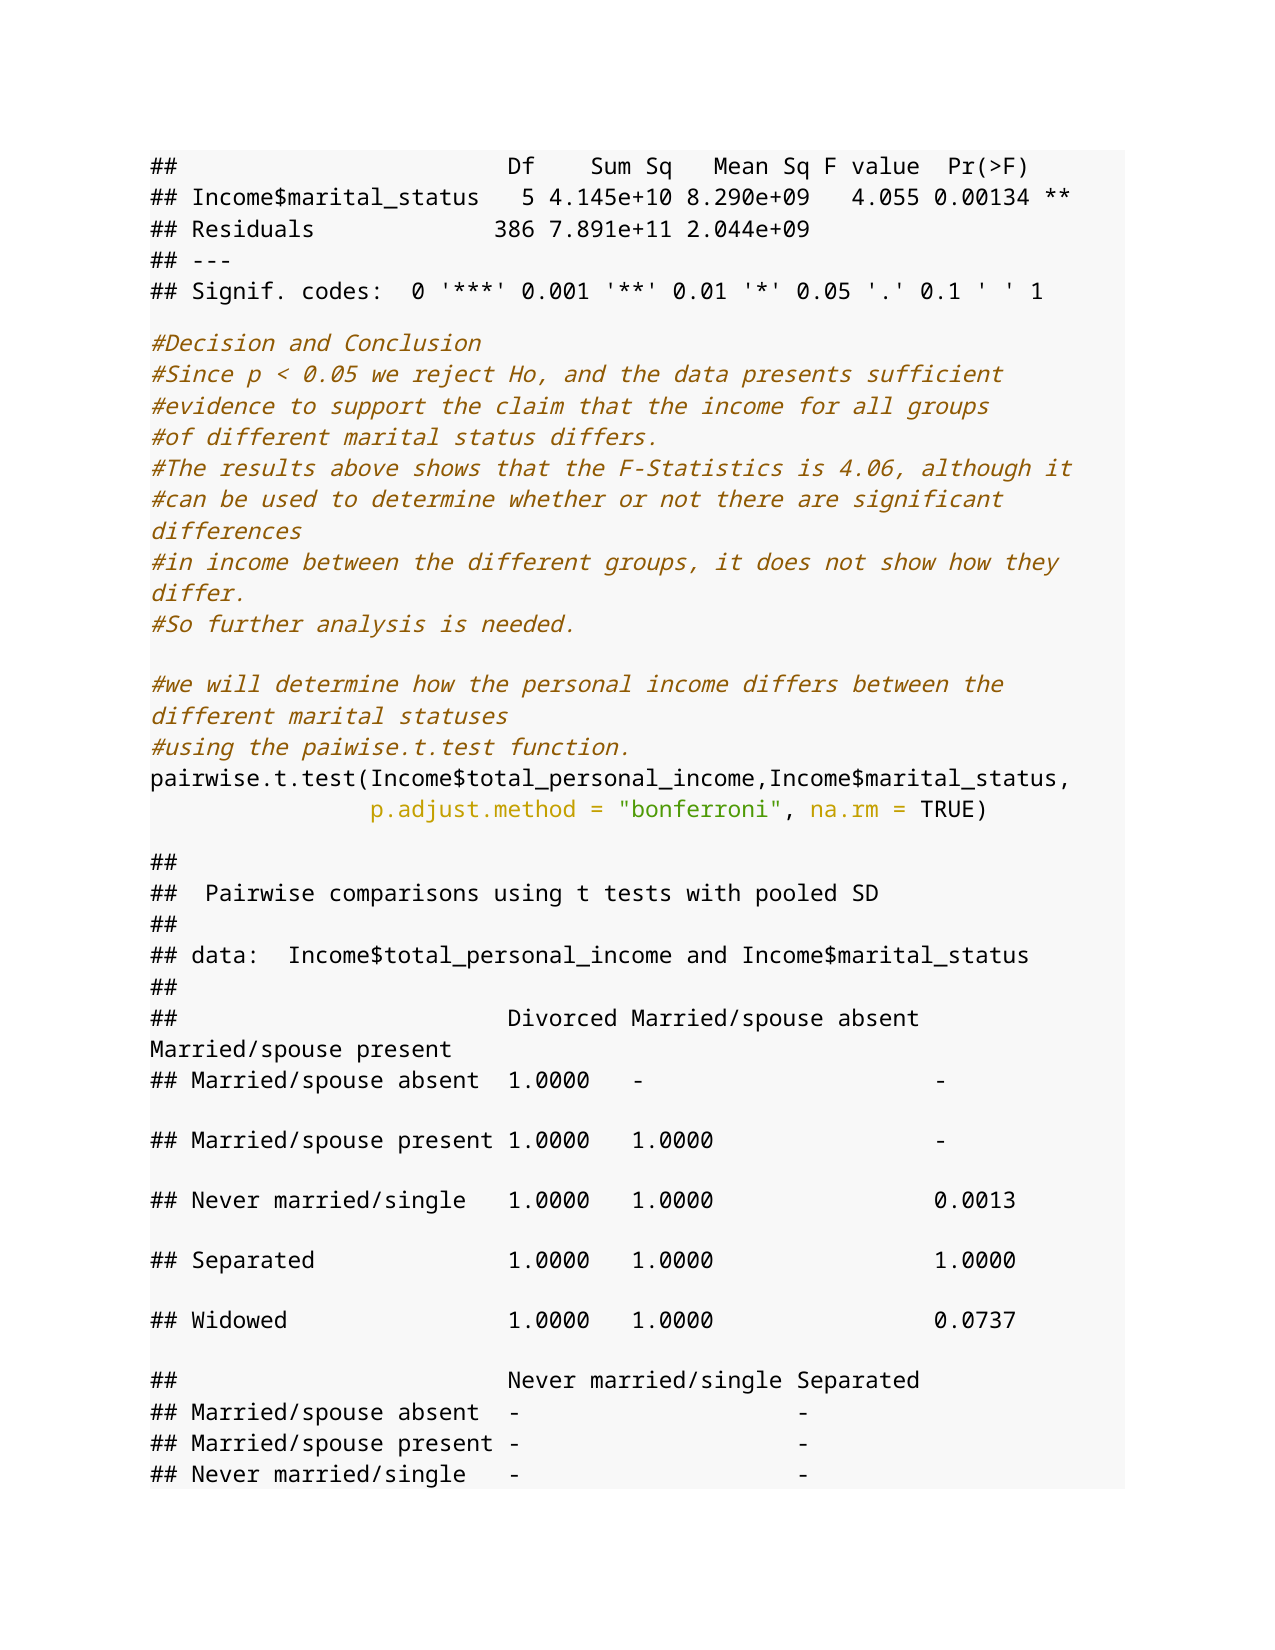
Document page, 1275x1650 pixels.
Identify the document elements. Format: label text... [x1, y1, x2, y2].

text ## Df Sum Sq Mean Sq F value Pr(>F) ## Income$marital_status 5 4.145e+10 8.290e+09 4.055 0.00134 ** ## Residuals 386 7.891e+11 2.044e+09 ## --- ## Signif. codes: 0 '***' 0.001 '**' 0.01 '*' 0.05 '.' 0.1 ' ' 1 [150, 150, 1125, 306]
text #Decision and Conclusion #Since p < 0.05 we reject Ho, and the data presents sufficient #evidence to support the claim that the income for all groups #of different marital status differs. #The results above shows that the F-Statistics is 4.06, although it #can be used to determine whether or not there are significant differences #in income between the different groups, it does not show how they differ. #So further analysis is needed. #we will determine how the personal income differs between the different marital statuses #using the paiwise.t.test function. pairwise.t.test(Income$total_personal_income,Income$marital_status, p.adjust.method = "bonferroni", na.rm = TRUE) [150, 327, 1125, 824]
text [150, 845, 1125, 1489]
